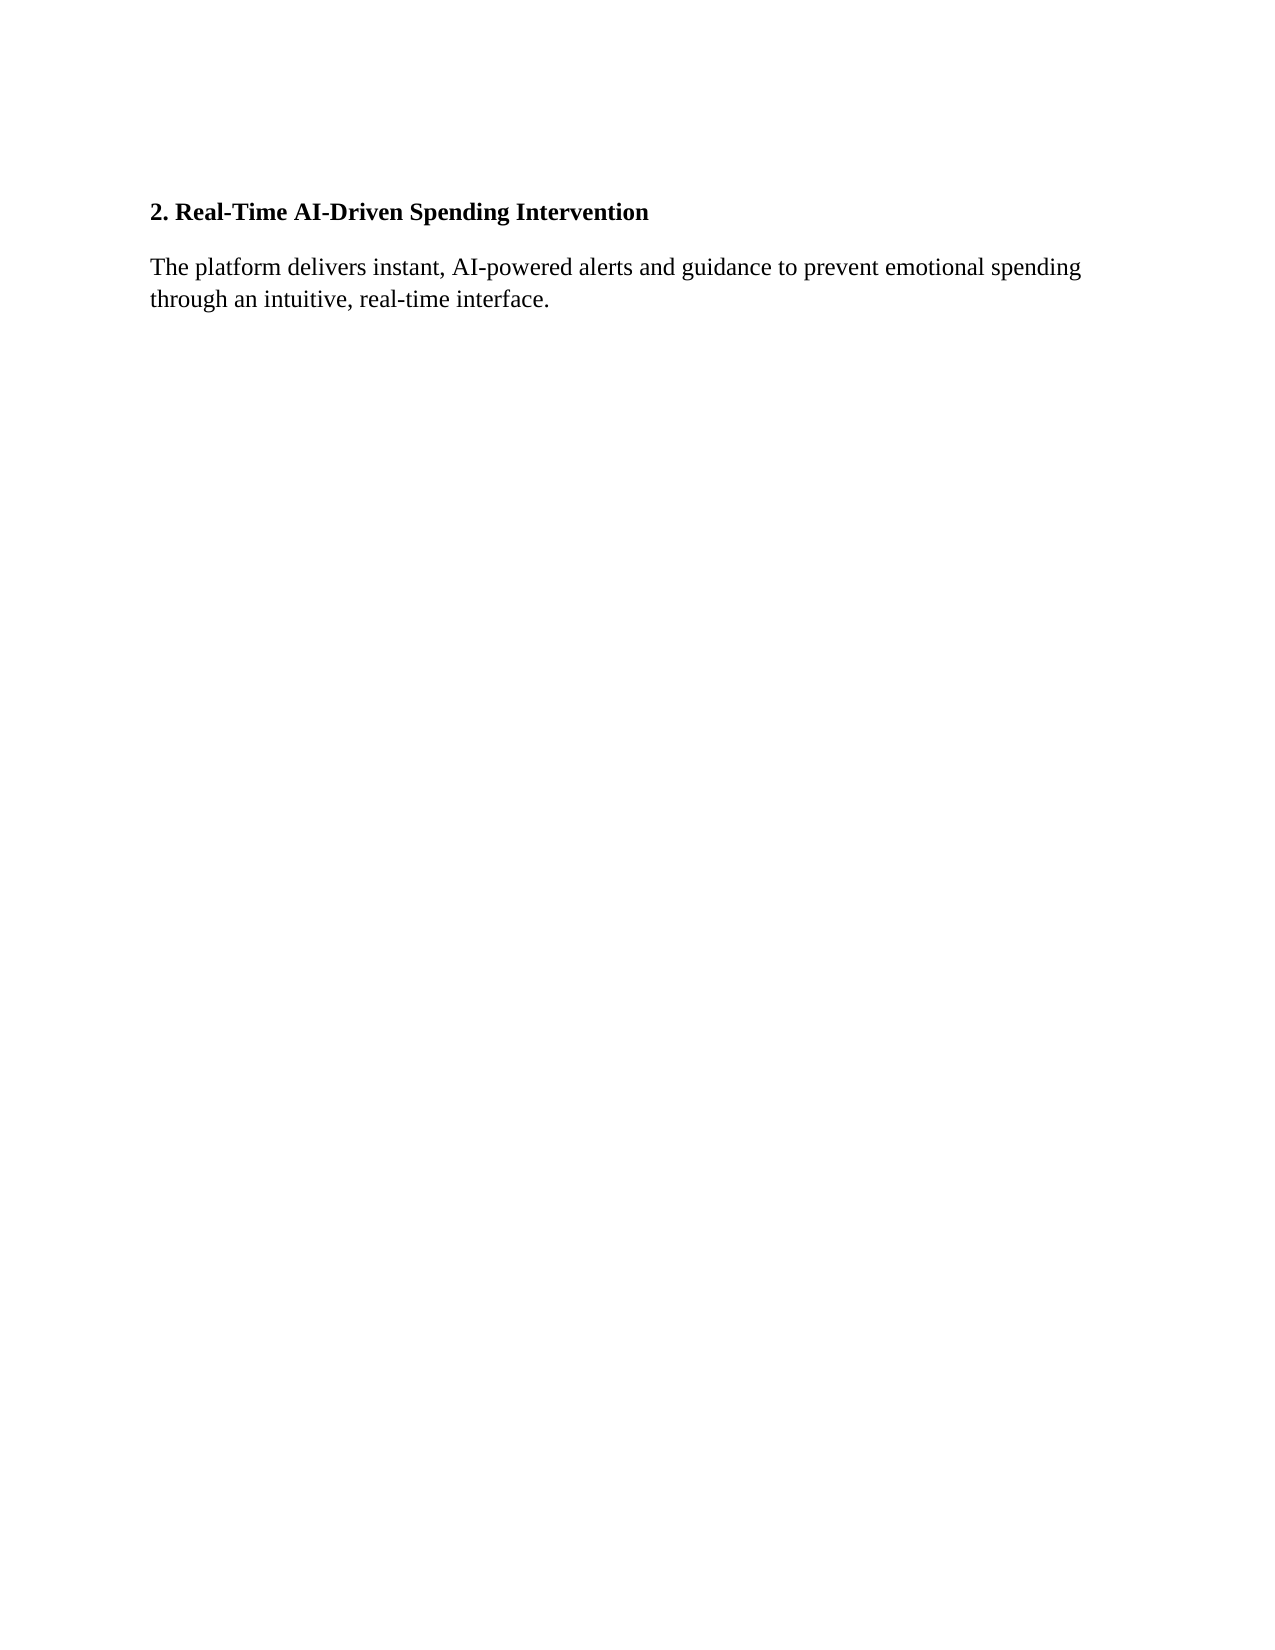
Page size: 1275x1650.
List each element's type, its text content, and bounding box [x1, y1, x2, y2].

text The platform delivers instant, AI-powered alerts and guidance to prevent emotional spending through an intuitive, real-time interface. [150, 252, 1121, 313]
subtitle Real-Time AI-Driven Spending Intervention [150, 197, 1210, 226]
